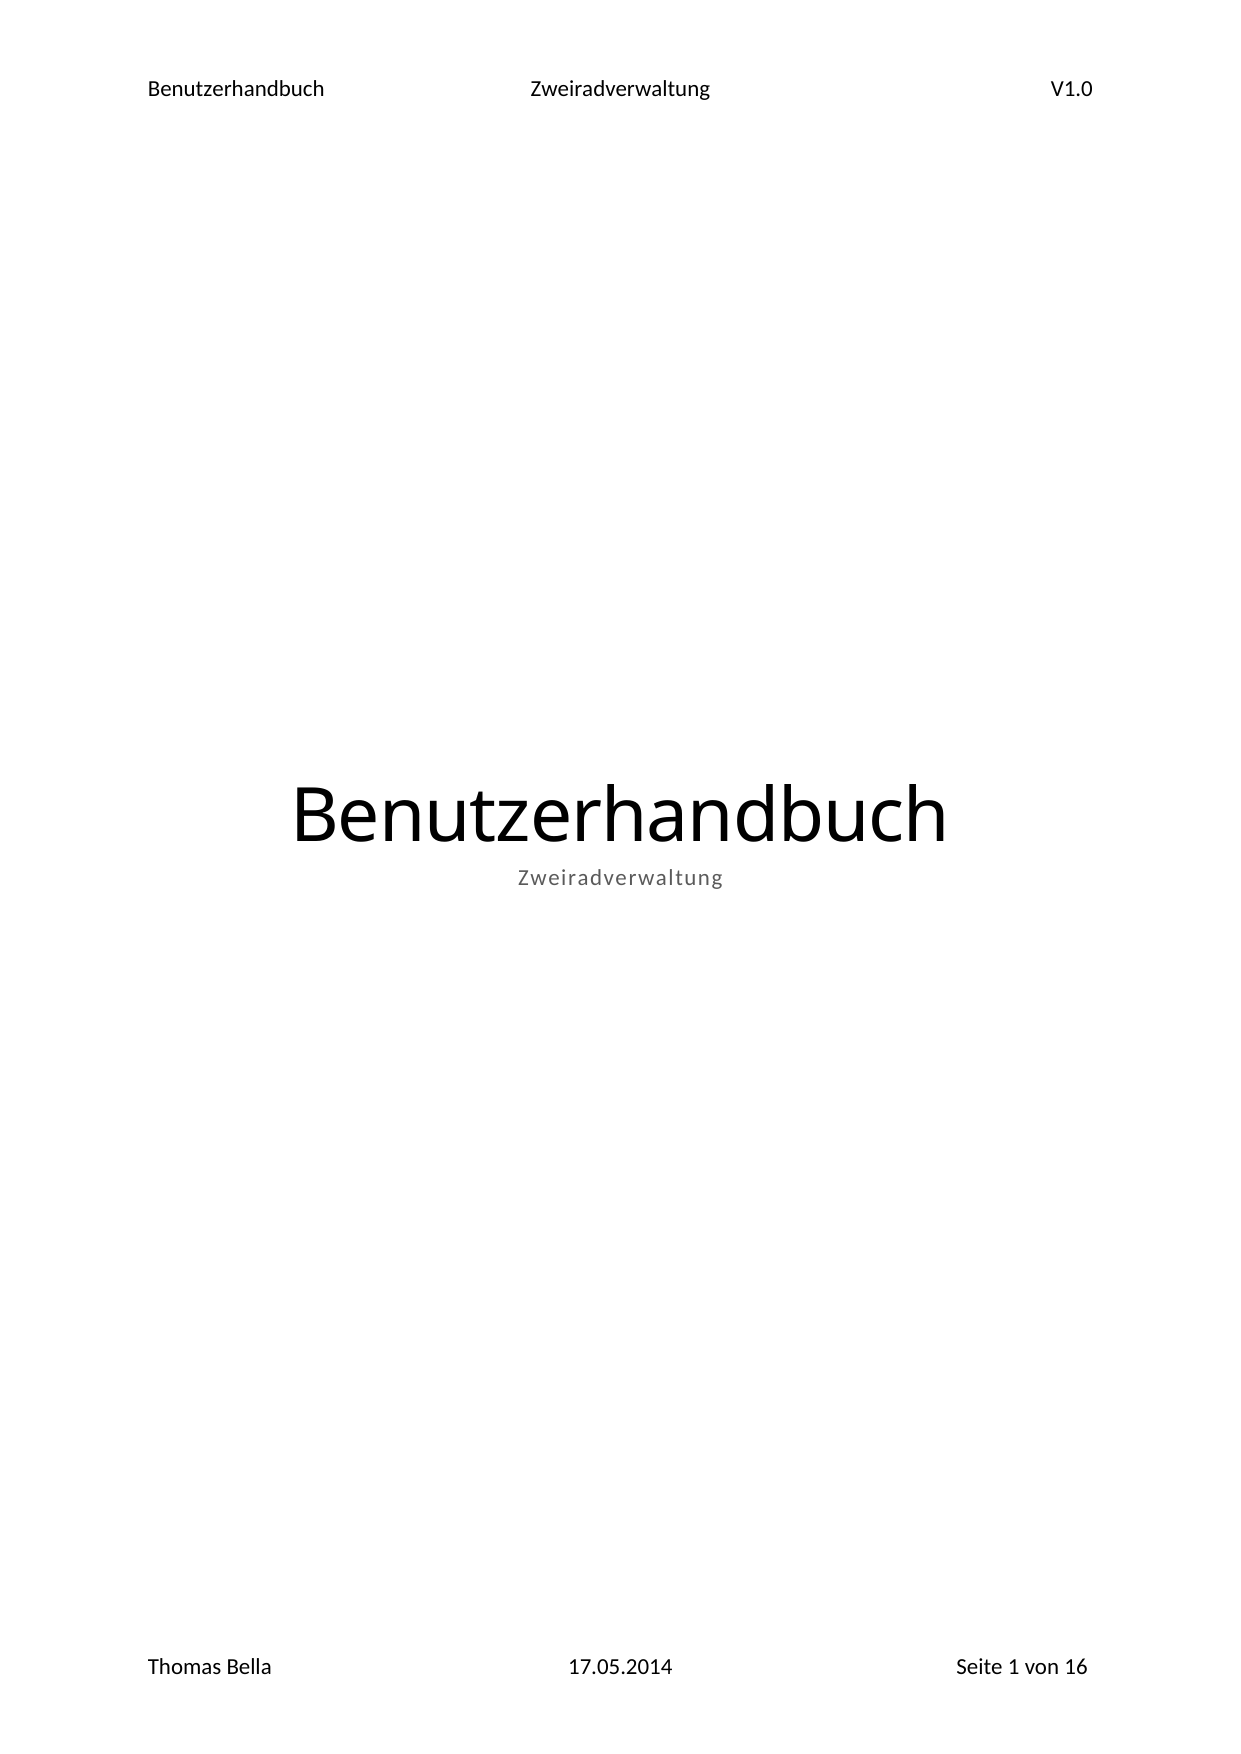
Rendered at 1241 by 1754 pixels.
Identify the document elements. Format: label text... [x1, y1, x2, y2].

subtitle Zweiradverwaltung [148, 863, 1093, 891]
title Benutzerhandbuch [148, 761, 1093, 863]
